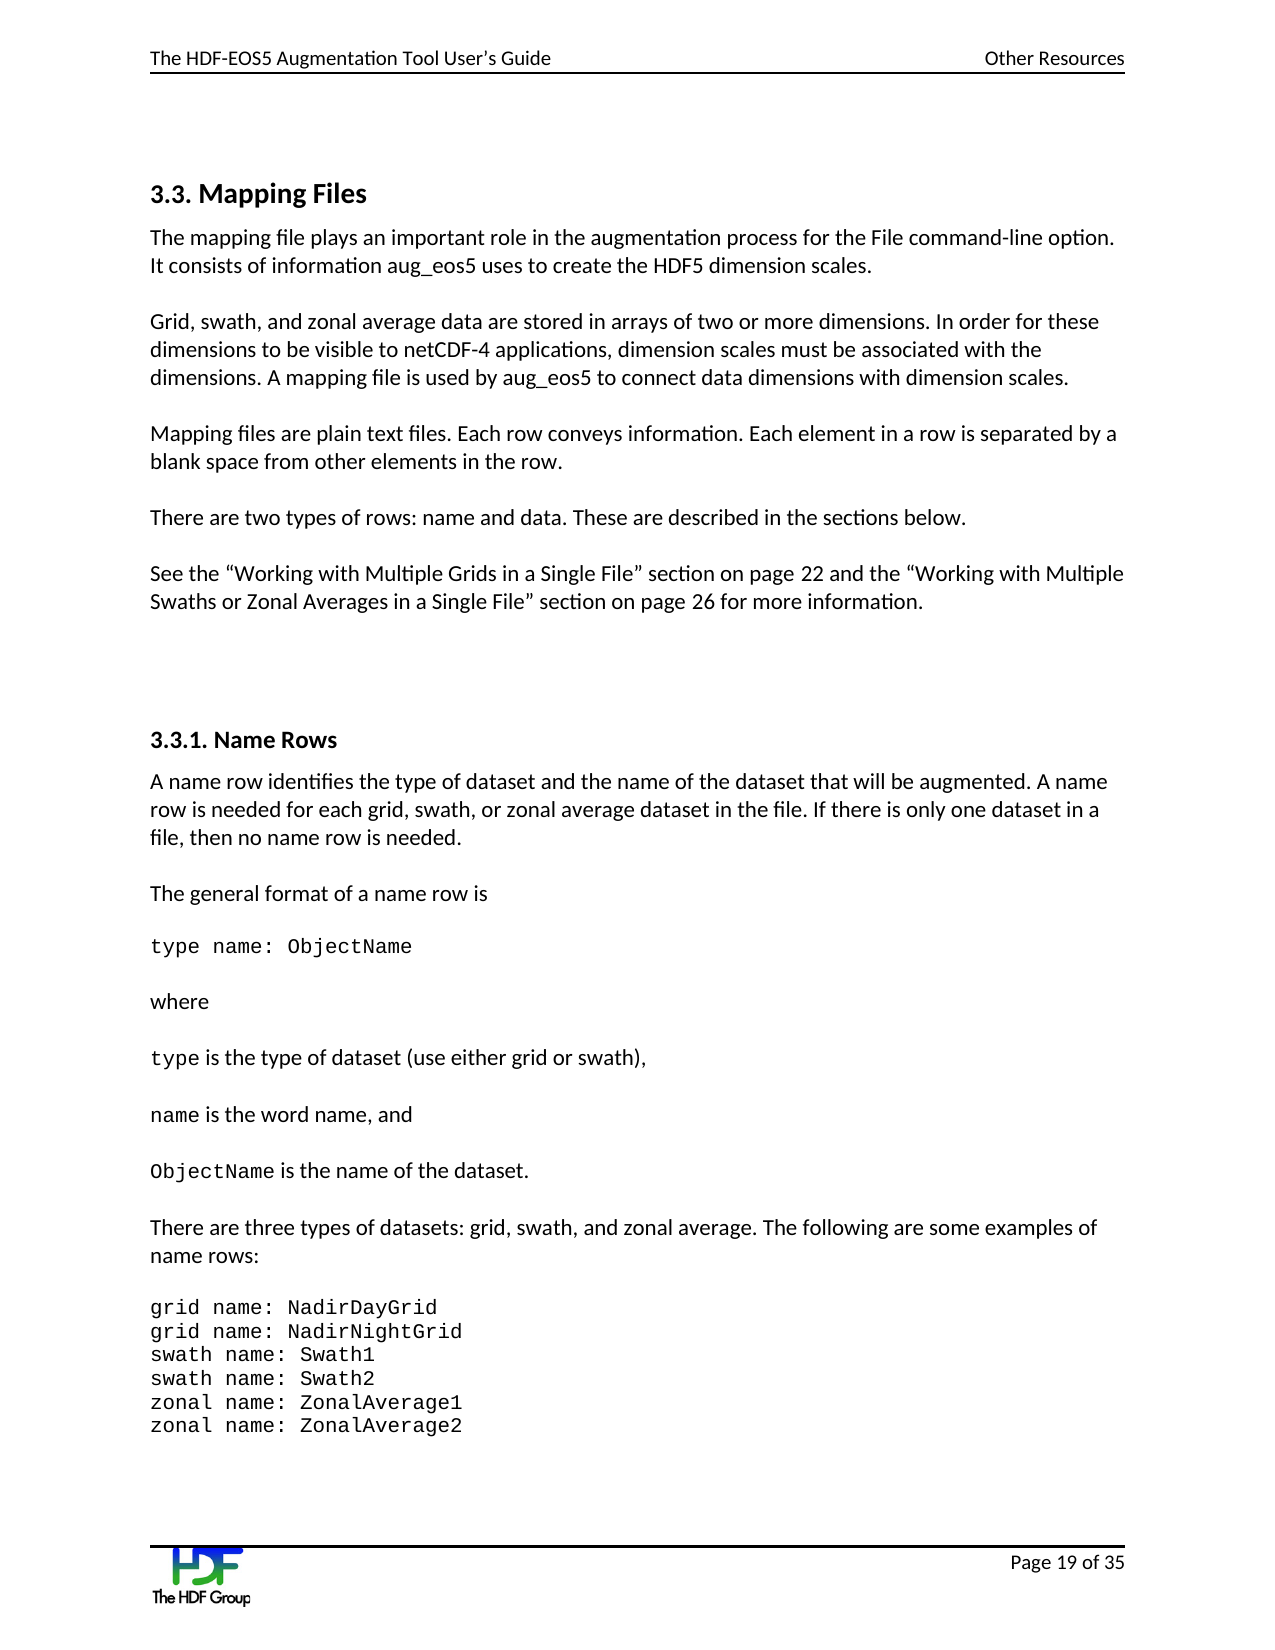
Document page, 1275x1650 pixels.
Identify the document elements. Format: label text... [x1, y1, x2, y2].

text grid name: NadirDayGrid [150, 1297, 1125, 1321]
text where [150, 987, 1125, 1015]
text Mapping files are plain text files. Each row conveys information. Each element in a row is separated by a blank space from other elements in the row. [150, 419, 1125, 475]
text A name row identifies the type of dataset and the name of the dataset that will be augmented. A name row is needed for each grid, swath, or zonal average dataset in the file. If there is only one dataset in a file, then no name row is needed. [150, 767, 1125, 852]
text zonal name: ZonalAverage1 [150, 1392, 1125, 1415]
text ObjectName is the name of the dataset. [150, 1156, 1125, 1185]
subtitle Name Rows [150, 724, 1125, 755]
text See the “Working with Multiple Grids in a Single File” section on page 22 and the “Working with Multiple Swaths or Zonal Averages in a Single File” section on page 26 for more information. [150, 559, 1125, 615]
picture [152, 1548, 251, 1607]
subtitle Mapping Files [150, 175, 1125, 211]
text The general format of a name row is [150, 879, 1125, 908]
text grid name: NadirNightGrid [150, 1321, 1125, 1344]
text type name: ObjectName [150, 936, 1125, 959]
text There are three types of datasets: grid, swath, and zonal average. The following are some examples of name rows: [150, 1213, 1125, 1269]
text zonal name: ZonalAverage2 [150, 1415, 1125, 1439]
text The mapping file plays an important role in the augmentation process for the File command-line option. It consists of information aug_eos5 uses to create the HDF5 dimension scales. [150, 223, 1125, 279]
text name is the word name, and [150, 1100, 1125, 1128]
text type is the type of dataset (use either grid or swath), [150, 1043, 1125, 1072]
text swath name: Swath2 [150, 1368, 1125, 1392]
text swath name: Swath1 [150, 1344, 1125, 1368]
text There are two types of rows: name and data. These are described in the sections below. [150, 503, 1125, 531]
text Grid, swath, and zonal average data are stored in arrays of two or more dimensions. In order for these dimensions to be visible to netCDF-4 applications, dimension scales must be associated with the dimensions. A mapping file is used by aug_eos5 to connect data dimensions with dimension scales. [150, 307, 1125, 391]
